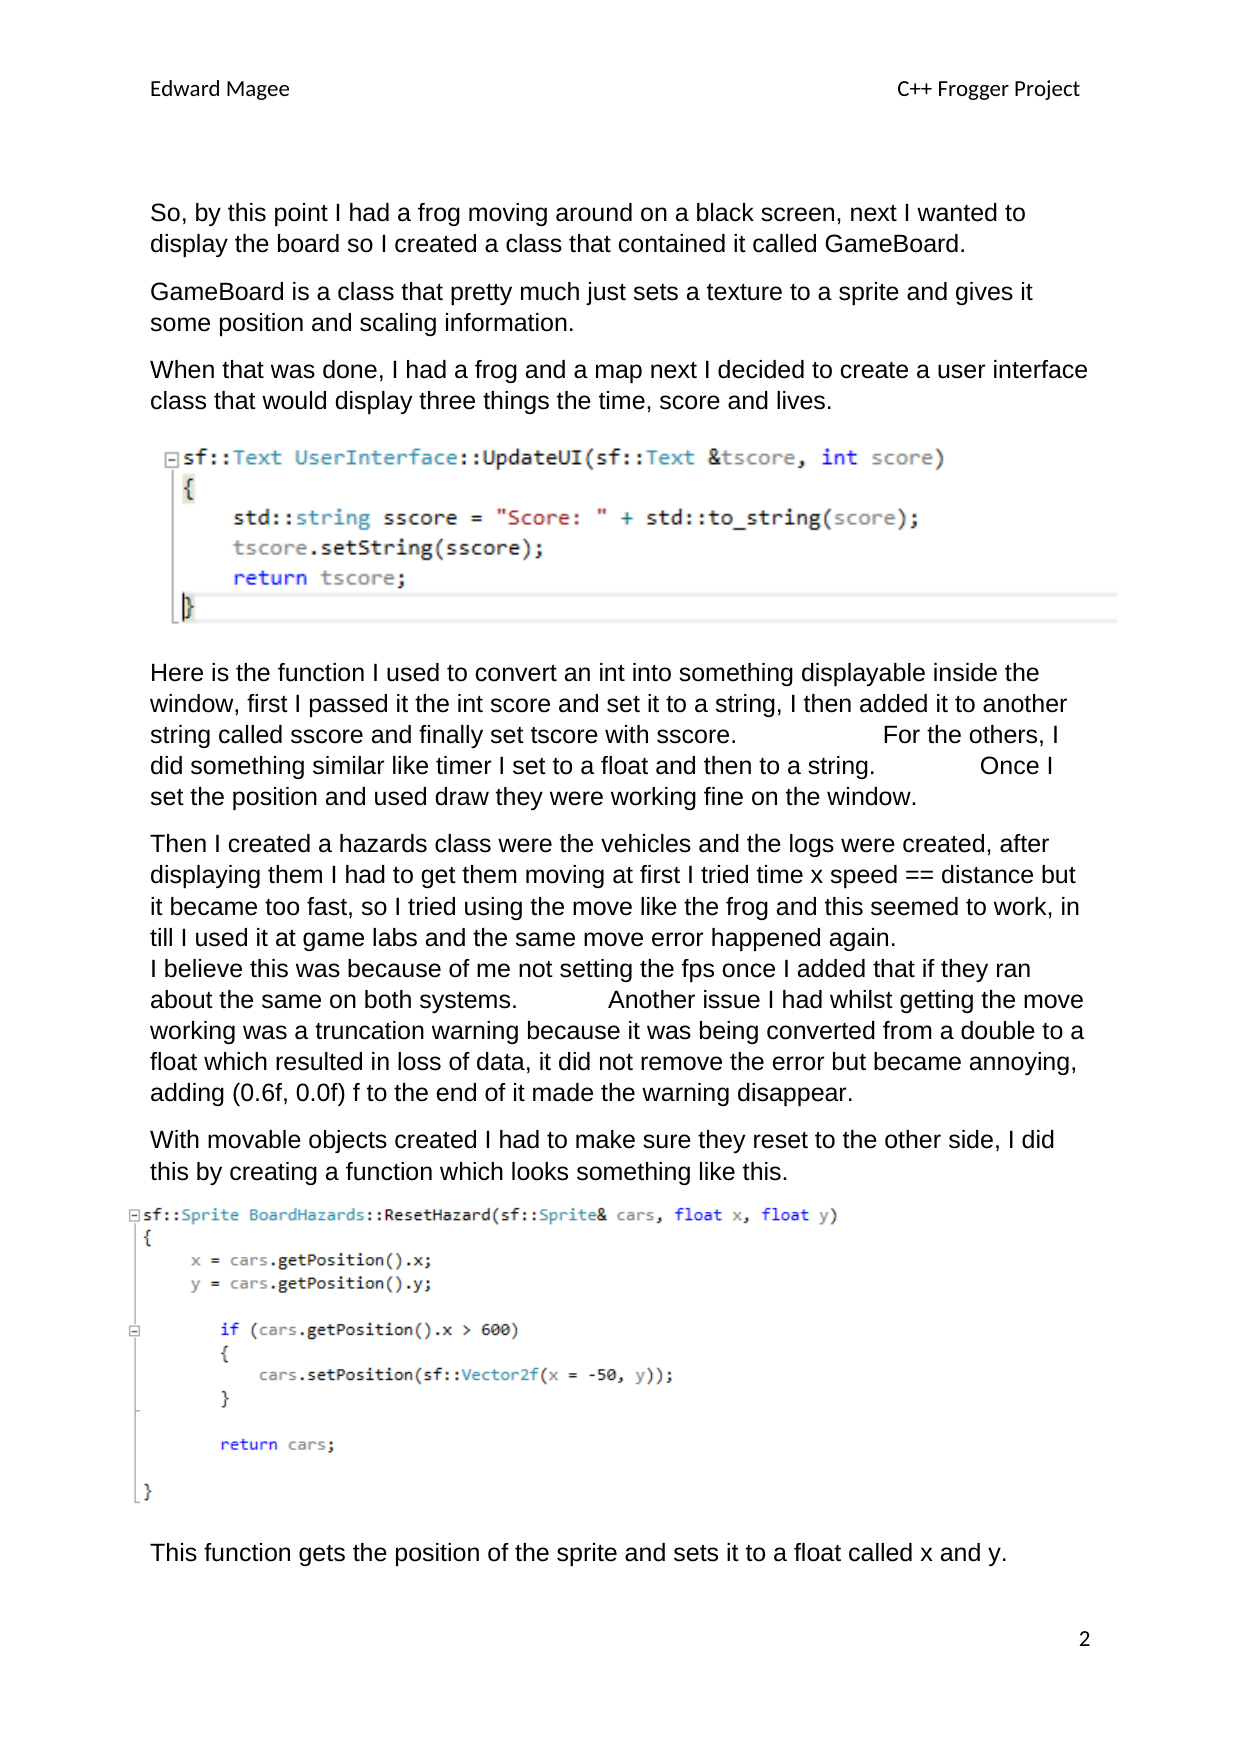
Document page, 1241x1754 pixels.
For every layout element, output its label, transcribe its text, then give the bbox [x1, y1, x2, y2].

picture [126, 1198, 899, 1518]
text Here is the function I used to convert an int into something displayable inside the window, first I passed it the int score and set it to a string, I then added it to another string called sscore and finally set tscore with sscore. For the others, I did something similar like timer I set to a float and then to a string. Once I set the position and used draw they were working fine on the window. [150, 657, 1090, 810]
text This function gets the position of the sprite and sets it to a float called x and y. [150, 1538, 1090, 1567]
picture [150, 433, 1118, 639]
text Then I created a hazards class were the vehicles and the logs were created, after displaying them I had to get them moving at first I tried time x speed == distance but it became too fast, so I tried using the move like the frog and this seemed to work, in till I used it at game labs and the same move error happened again. I believe this was because of me not setting the fps once I added that if they ran about the same on both systems. Another issue I had whilst getting the move working was a truncation warning because it was being converted from a double to a float which resulted in loss of data, it did not remove the error but became annoying, adding (0.6f, 0.0f) f to the end of it made the warning disappear. [150, 829, 1090, 1106]
text When that was done, I had a frog and a map next I decided to create a user interface class that would display three things the time, score and lives. [150, 355, 1090, 415]
text GameBoard is a class that pretty much just sets a texture to a sprite and gives it some position and scaling information. [150, 276, 1090, 336]
text With movable objects created I had to make sure they reset to the other side, I did this by creating a function which looks something like this. [150, 1125, 1090, 1185]
text So, by this point I had a frog moving around on a black screen, next I wanted to display the board so I created a class that contained it called GameBoard. [150, 198, 1090, 257]
